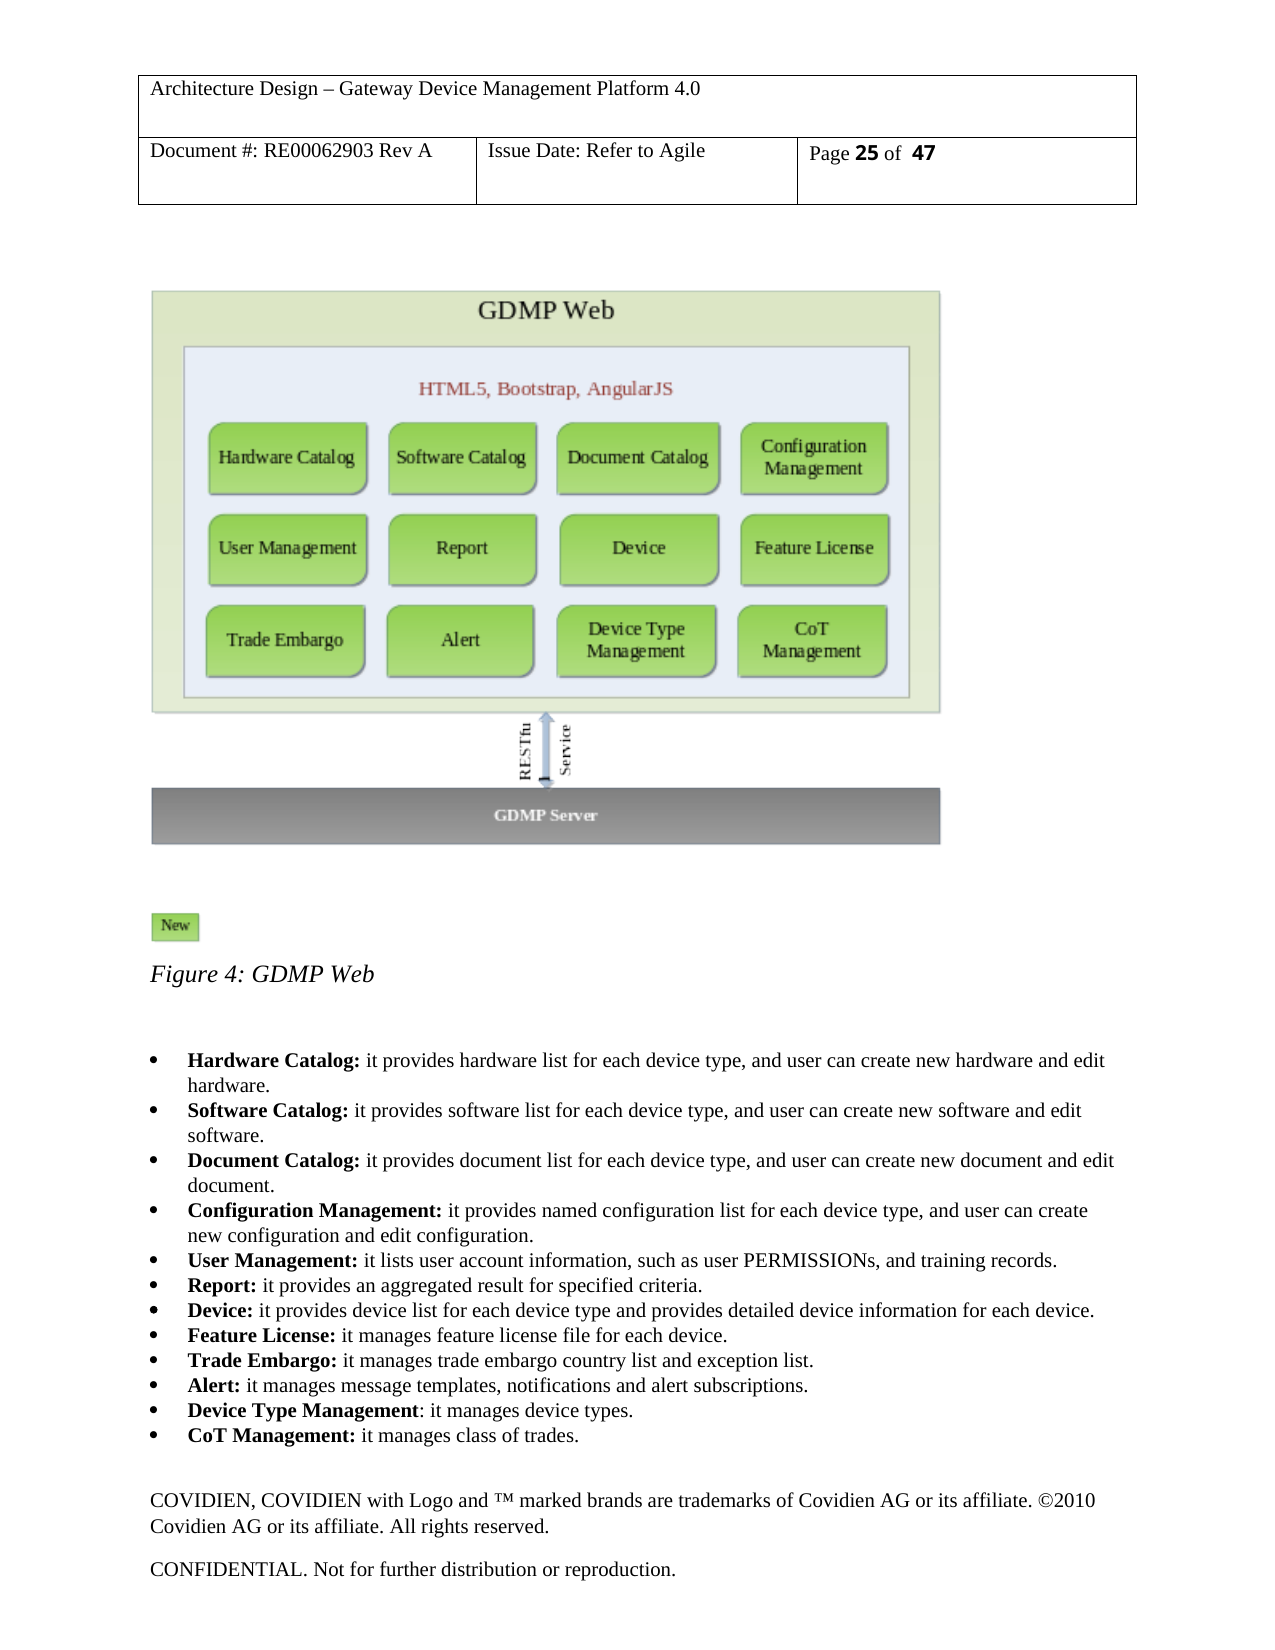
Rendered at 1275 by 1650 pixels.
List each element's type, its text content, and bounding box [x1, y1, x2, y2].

list Device: it provides device list for each device type and provides detailed device information for each device. [150, 1297, 1125, 1322]
list Device Type Management: it manages device types. [150, 1397, 1125, 1422]
list Document Catalog: it provides document list for each device type, and user can create new document and edit document. [150, 1147, 1125, 1197]
list Alert: it manages message templates, notifications and alert subscriptions. [150, 1372, 1125, 1397]
list Software Catalog: it provides software list for each device type, and user can create new software and edit software. [150, 1097, 1125, 1147]
list Report: it provides an aggregated result for specified criteria. [150, 1272, 1125, 1297]
list Trade Embargo: it manages trade embargo country list and exception list. [150, 1347, 1125, 1372]
text Figure 4: GDMP Web [150, 959, 1125, 988]
list Feature License: it manages feature license file for each device. [150, 1322, 1125, 1347]
list User Management: it lists user account information, such as user PERMISSIONs, and training records. [150, 1247, 1125, 1272]
list CoT Management: it manages class of trades. [150, 1422, 1125, 1447]
list Hardware Catalog: it provides hardware list for each device type, and user can create new hardware and edit hardware. [150, 1047, 1125, 1097]
list Configuration Management: it provides named configuration list for each device type, and user can create new configuration and edit configuration. [150, 1197, 1125, 1247]
